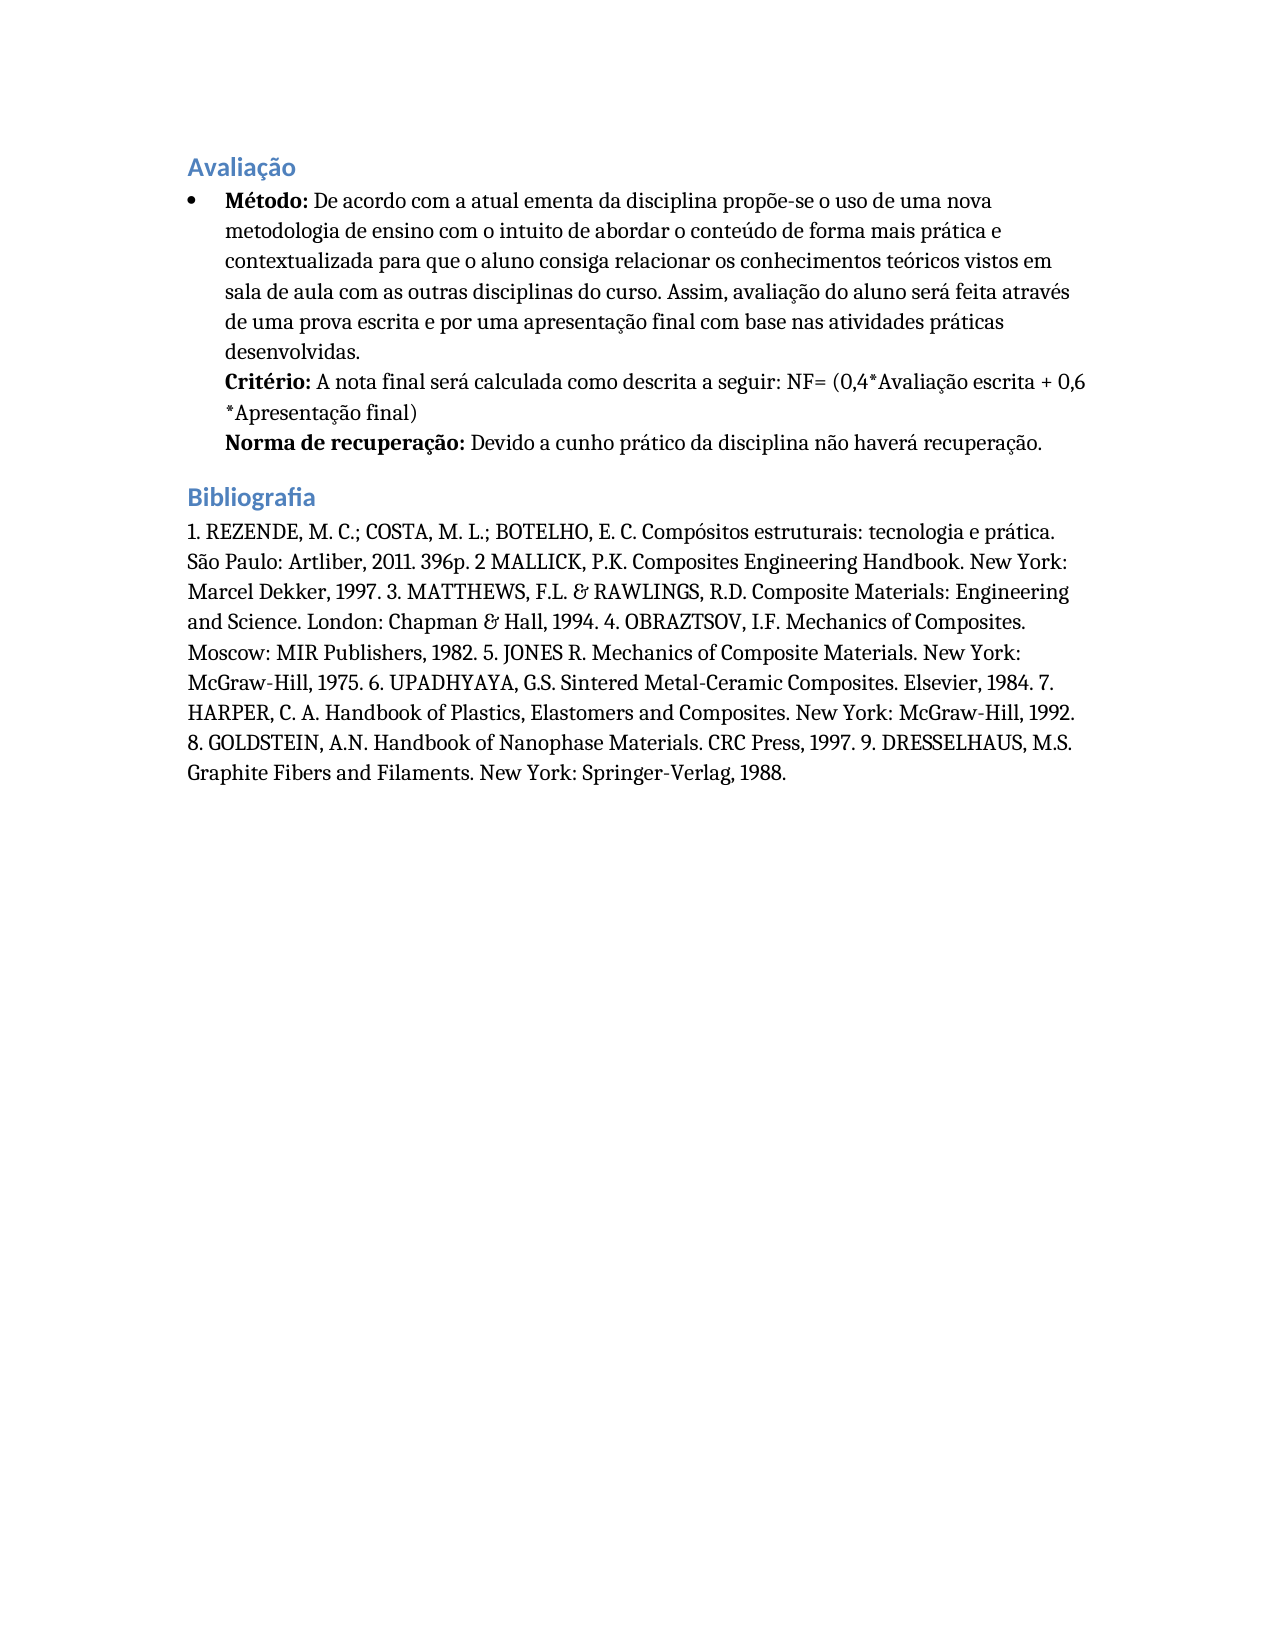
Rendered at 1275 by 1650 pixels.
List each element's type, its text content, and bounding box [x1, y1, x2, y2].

subtitle Avaliação [187, 150, 1087, 183]
subtitle Bibliografia [187, 481, 1087, 514]
text 1. REZENDE, M. C.; COSTA, M. L.; BOTELHO, E. C. Compósitos estruturais: tecnologia e prática. São Paulo: Artliber, 2011. 396p. 2 MALLICK, P.K. Composites Engineering Handbook. New York: Marcel Dekker, 1997. 3. MATTHEWS, F.L. & RAWLINGS, R.D. Composite Materials: Engineering and Science. London: Chapman & Hall, 1994. 4. OBRAZTSOV, I.F. Mechanics of Composites. Moscow: MIR Publishers, 1982. 5. JONES R. Mechanics of Composite Materials. New York: McGraw-Hill, 1975. 6. UPADHYAYA, G.S. Sintered Metal-Ceramic Composites. Elsevier, 1984. 7. HARPER, C. A. Handbook of Plastics, Elastomers and Composites. New York: McGraw-Hill, 1992. 8. GOLDSTEIN, A.N. Handbook of Nanophase Materials. CRC Press, 1997. 9. DRESSELHAUS, M.S. Graphite Fibers and Filaments. New York: Springer-Verlag, 1988. [187, 518, 1087, 787]
list Método: De acordo com a atual ementa da disciplina propõe-se o uso de uma nova metodologia de ensino com o intuito de abordar o conteúdo de forma mais prática e contextualizada para que o aluno consiga relacionar os conhecimentos teóricos vistos em sala de aula com as outras disciplinas do curso. Assim, avaliação do aluno será feita através de uma prova escrita e por uma apresentação final com base nas atividades práticas desenvolvidas. Critério: A nota final será calculada como descrita a seguir: NF= (0,4*Avaliação escrita + 0,6 *Apresentação final) Norma de recuperação: Devido a cunho prático da disciplina não haverá recuperação. [187, 188, 1087, 456]
